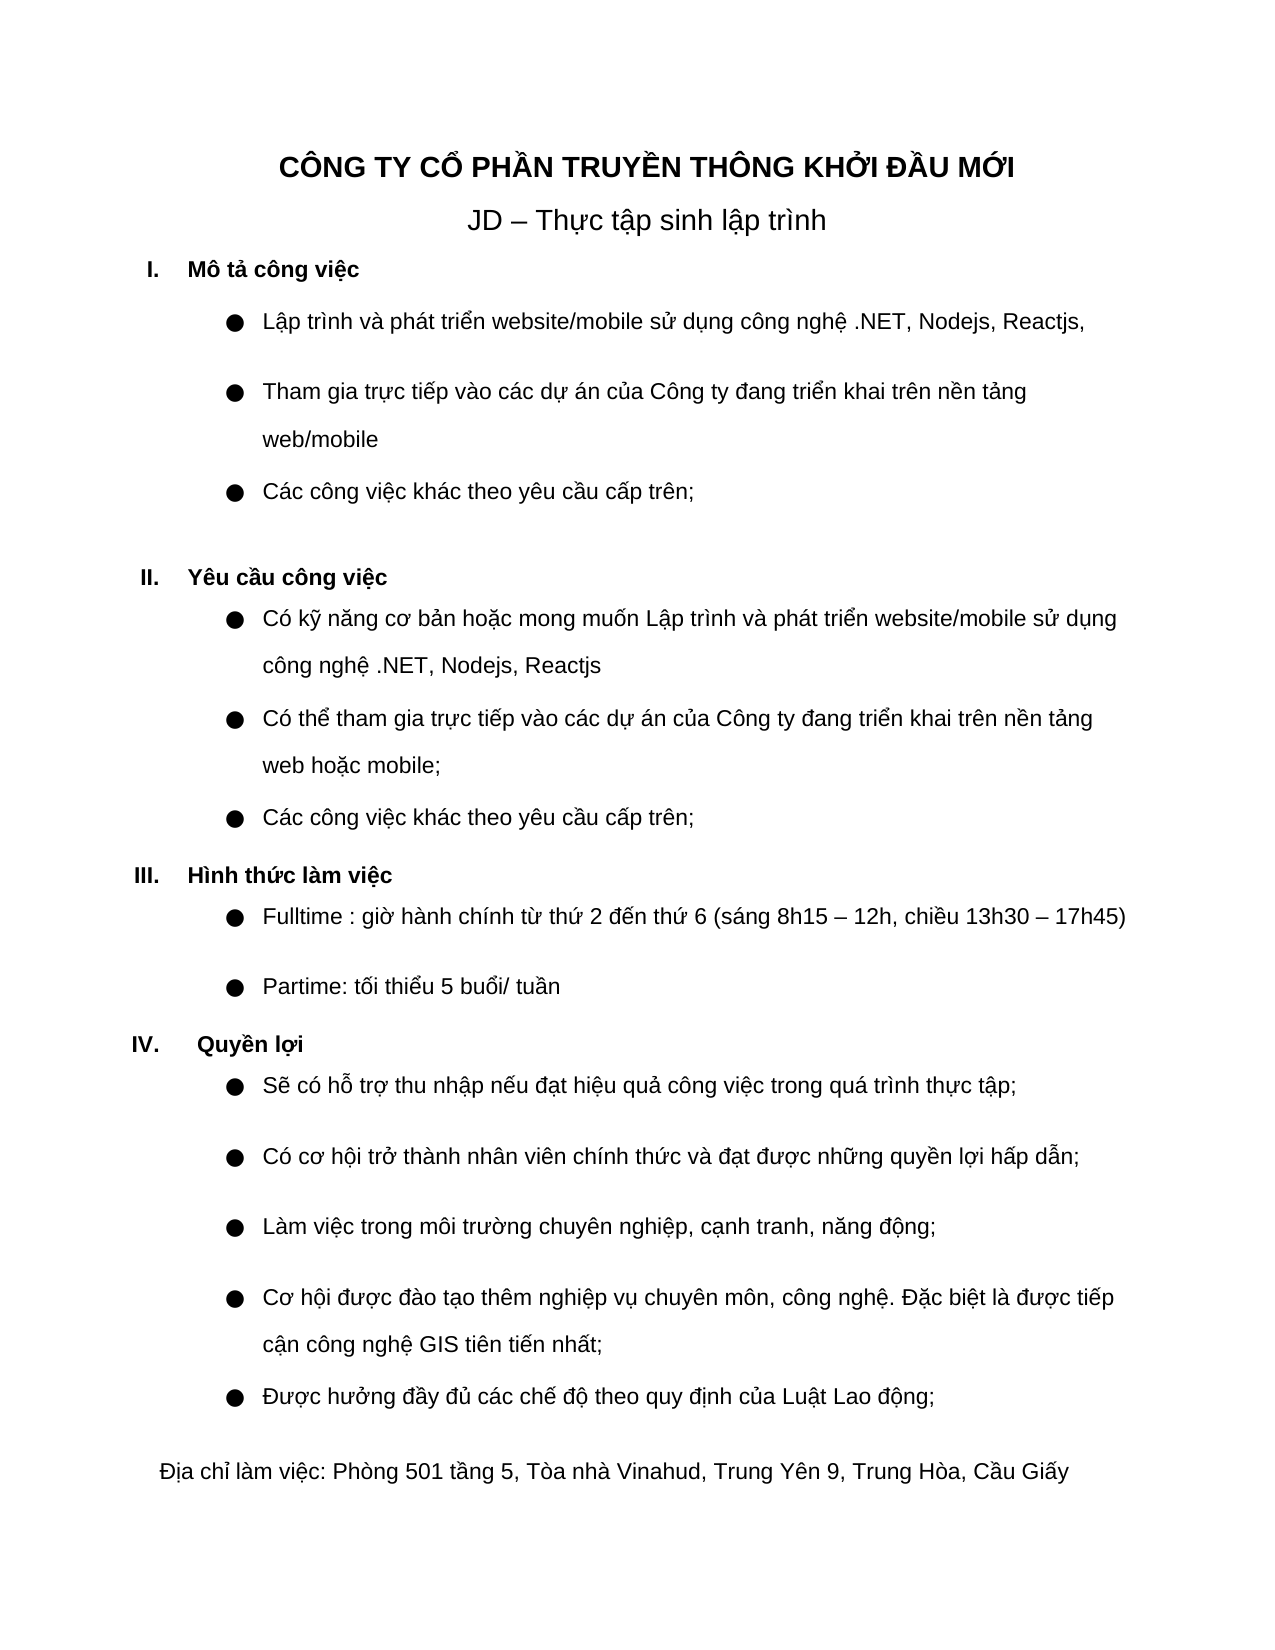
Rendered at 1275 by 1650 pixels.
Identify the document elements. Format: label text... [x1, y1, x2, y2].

list Có cơ hội trở thành nhân viên chính thức và đạt được những quyền lợi hấp dẫn; [225, 1130, 1134, 1177]
text CÔNG TY CỔ PHẦN TRUYỀN THÔNG KHỞI ĐẦU MỚI [159, 150, 1134, 183]
list Mô tả công việc [159, 256, 1134, 282]
list Các công việc khác theo yêu cầu cấp trên; [225, 465, 1134, 512]
list Quyền lợi [159, 1031, 1134, 1058]
list Làm việc trong môi trường chuyên nghiệp, cạnh tranh, năng động; [225, 1201, 1134, 1247]
list Cơ hội được đào tạo thêm nghiệp vụ chuyên môn, công nghệ. Đặc biệt là được tiếp cận công nghệ GIS tiên tiến nhất; [225, 1271, 1134, 1357]
list Tham gia trực tiếp vào các dự án của Công ty đang triển khai trên nền tảng web/mobile [225, 366, 1134, 452]
list Yêu cầu công việc [159, 564, 1134, 590]
text Địa chỉ làm việc: Phòng 501 tầng 5, Tòa nhà Vinahud, Trung Yên 9, Trung Hòa, Cầu Giấy [159, 1458, 1134, 1484]
list Hình thức làm việc [159, 862, 1134, 888]
text JD – Thực tập sinh lập trình [159, 203, 1134, 236]
list Sẽ có hỗ trợ thu nhập nếu đạt hiệu quả công việc trong quá trình thực tập; [225, 1060, 1134, 1107]
list Các công việc khác theo yêu cầu cấp trên; [225, 792, 1134, 838]
list Lập trình và phát triển website/mobile sử dụng công nghệ .NET, Nodejs, Reactjs, [225, 295, 1134, 342]
list Được hưởng đầy đủ các chế độ theo quy định của Luật Lao động; [225, 1371, 1134, 1417]
list Có kỹ năng cơ bản hoặc mong muốn Lập trình và phát triển website/mobile sử dụng công nghệ .NET, Nodejs, Reactjs [225, 592, 1134, 679]
list Partime: tối thiểu 5 buổi/ tuần [225, 961, 1134, 1008]
list Có thể tham gia trực tiếp vào các dự án của Công ty đang triển khai trên nền tảng web hoặc mobile; [225, 692, 1134, 778]
list Fulltime : giờ hành chính từ thứ 2 đến thứ 6 (sáng 8h15 – 12h, chiều 13h30 – 17h45) [225, 890, 1134, 937]
